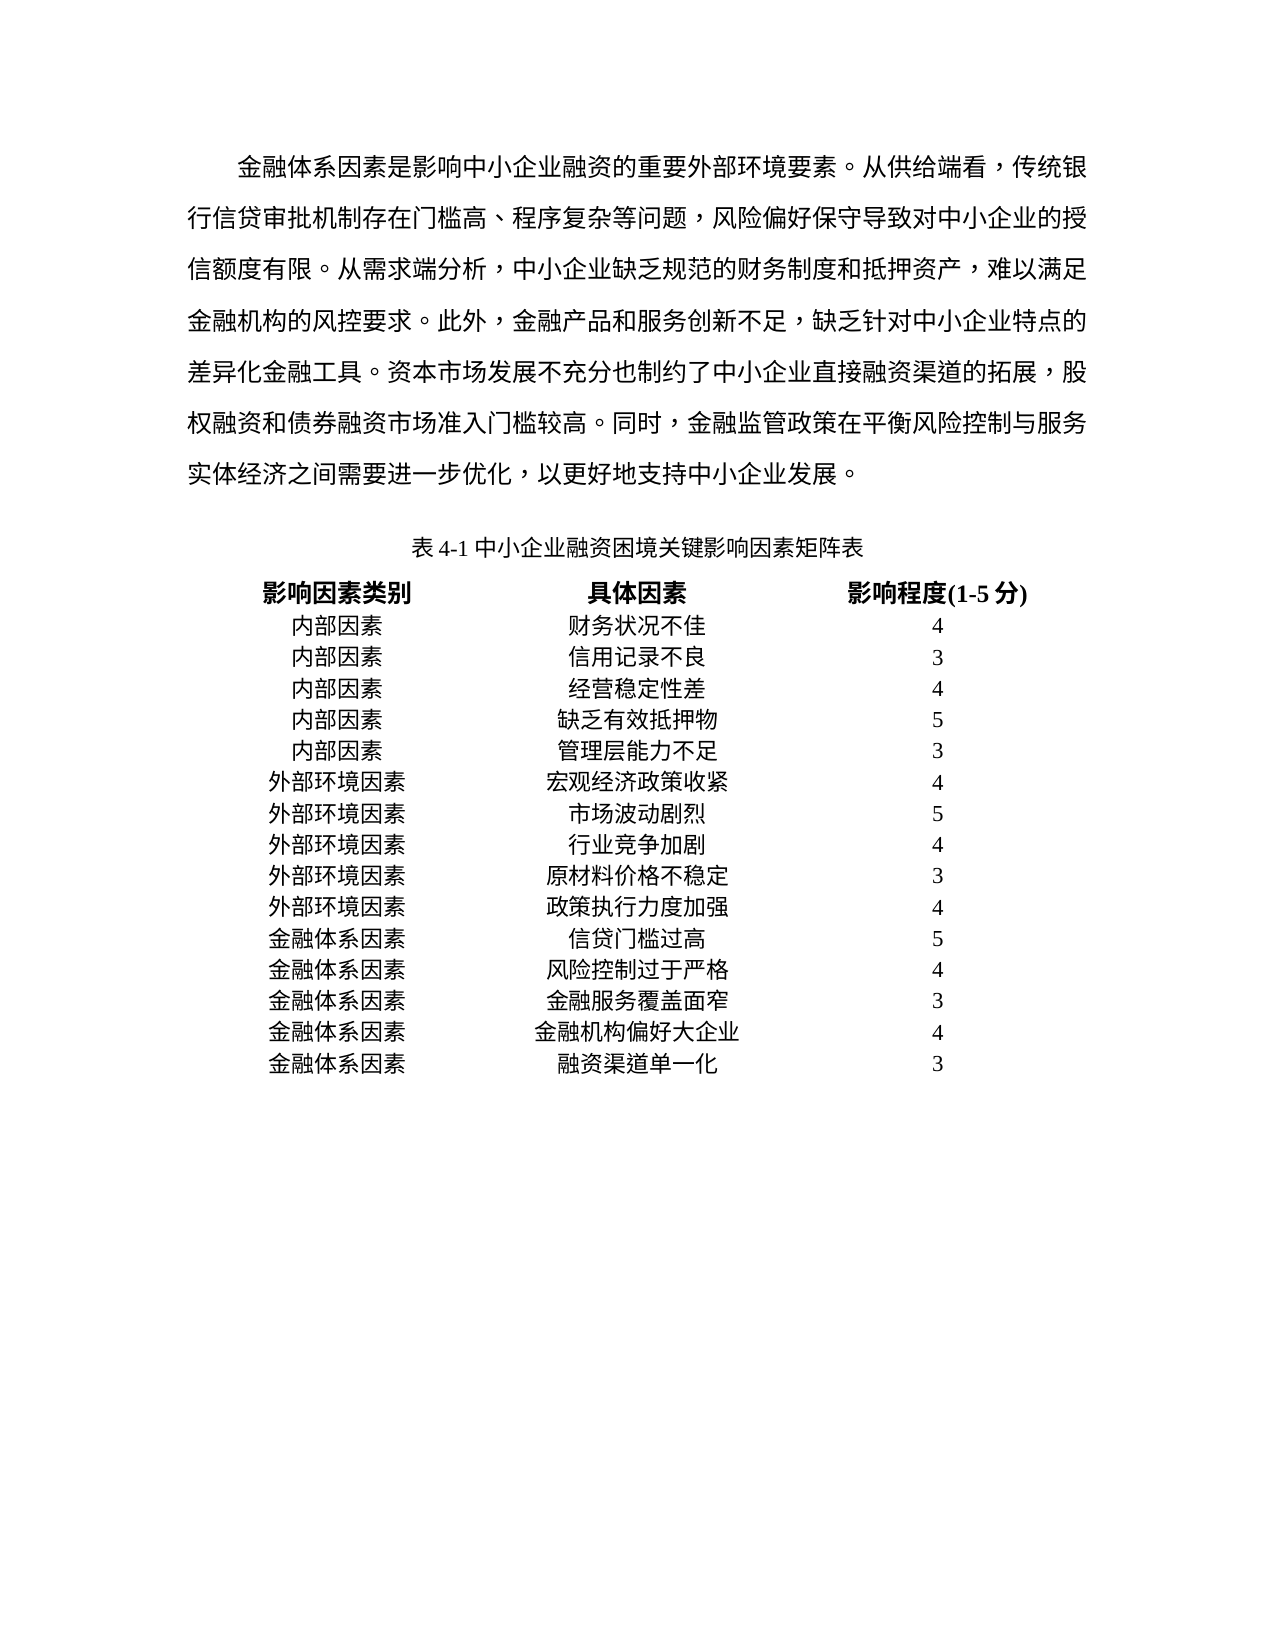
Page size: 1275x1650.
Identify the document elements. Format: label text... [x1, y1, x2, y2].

text 表4-1 中小企业融资困境关键影响因素矩阵表 [187, 532, 1087, 563]
table_cell 管理层能力不足 [488, 735, 787, 766]
table_cell 3 [788, 985, 1087, 1016]
table_cell 4 [788, 610, 1087, 641]
table_cell 宏观经济政策收紧 [488, 766, 787, 798]
table_cell 5 [788, 923, 1087, 954]
table_cell 金融体系因素 [188, 985, 487, 1016]
table_cell 3 [788, 735, 1087, 766]
table_cell 融资渠道单一化 [488, 1048, 787, 1079]
table_cell 风险控制过于严格 [488, 954, 787, 985]
table_cell 外部环境因素 [188, 829, 487, 860]
table_cell 内部因素 [188, 673, 487, 704]
table_cell 4 [788, 673, 1087, 704]
table_cell 内部因素 [188, 735, 487, 766]
table_cell 3 [788, 641, 1087, 673]
table_cell 金融机构偏好大企业 [488, 1016, 787, 1048]
table_cell 行业竞争加剧 [488, 829, 787, 860]
table_cell 4 [788, 1016, 1087, 1048]
table_cell 3 [788, 1048, 1087, 1079]
table_cell 金融体系因素 [188, 954, 487, 985]
table_cell 政策执行力度加强 [488, 891, 787, 923]
table_cell 3 [788, 860, 1087, 891]
table_cell 经营稳定性差 [488, 673, 787, 704]
table_cell 原材料价格不稳定 [488, 860, 787, 891]
table_cell 外部环境因素 [188, 860, 487, 891]
table_cell 外部环境因素 [188, 766, 487, 798]
table_cell 信用记录不良 [488, 641, 787, 673]
table_header 影响因素类别 [188, 576, 487, 610]
table_cell 信贷门槛过高 [488, 923, 787, 954]
table_cell 4 [788, 766, 1087, 798]
table_cell 金融体系因素 [188, 923, 487, 954]
table_cell 缺乏有效抵押物 [488, 704, 787, 735]
table_cell 外部环境因素 [188, 798, 487, 829]
table_cell 外部环境因素 [188, 891, 487, 923]
table_cell 内部因素 [188, 704, 487, 735]
table_header 具体因素 [488, 576, 787, 610]
table_header 影响程度(1-5分) [788, 576, 1087, 610]
table_cell 金融服务覆盖面窄 [488, 985, 787, 1016]
table_cell 内部因素 [188, 610, 487, 641]
table_cell 5 [788, 704, 1087, 735]
table_cell 财务状况不佳 [488, 610, 787, 641]
table_cell 5 [788, 798, 1087, 829]
table_cell 4 [788, 891, 1087, 923]
table_cell 4 [788, 954, 1087, 985]
table_cell 市场波动剧烈 [488, 798, 787, 829]
table_cell 金融体系因素 [188, 1048, 487, 1079]
table_cell 金融体系因素 [188, 1016, 487, 1048]
table_cell 4 [788, 829, 1087, 860]
text 金融体系因素是影响中小企业融资的重要外部环境要素。从供给端看，传统银行信贷审批机制存在门槛高、程序复杂等问题，风险偏好保守导致对中小企业的授信额度有限。从需求端分析，中小企业缺乏规范的财务制度和抵押资产，难以满足金融机构的风控要求。此外，金融产品和服务创新不足，缺乏针对中小企业特点的差异化金融工具。资本市场发展不充分也制约了中小企业直接融资渠道的拓展，股权融资和债券融资市场准入门槛较高。同时，金融监管政策在平衡风险控制与服务实体经济之间需要进一步优化，以更好地支持中小企业发展。 [187, 150, 1087, 490]
table_cell 内部因素 [188, 641, 487, 673]
